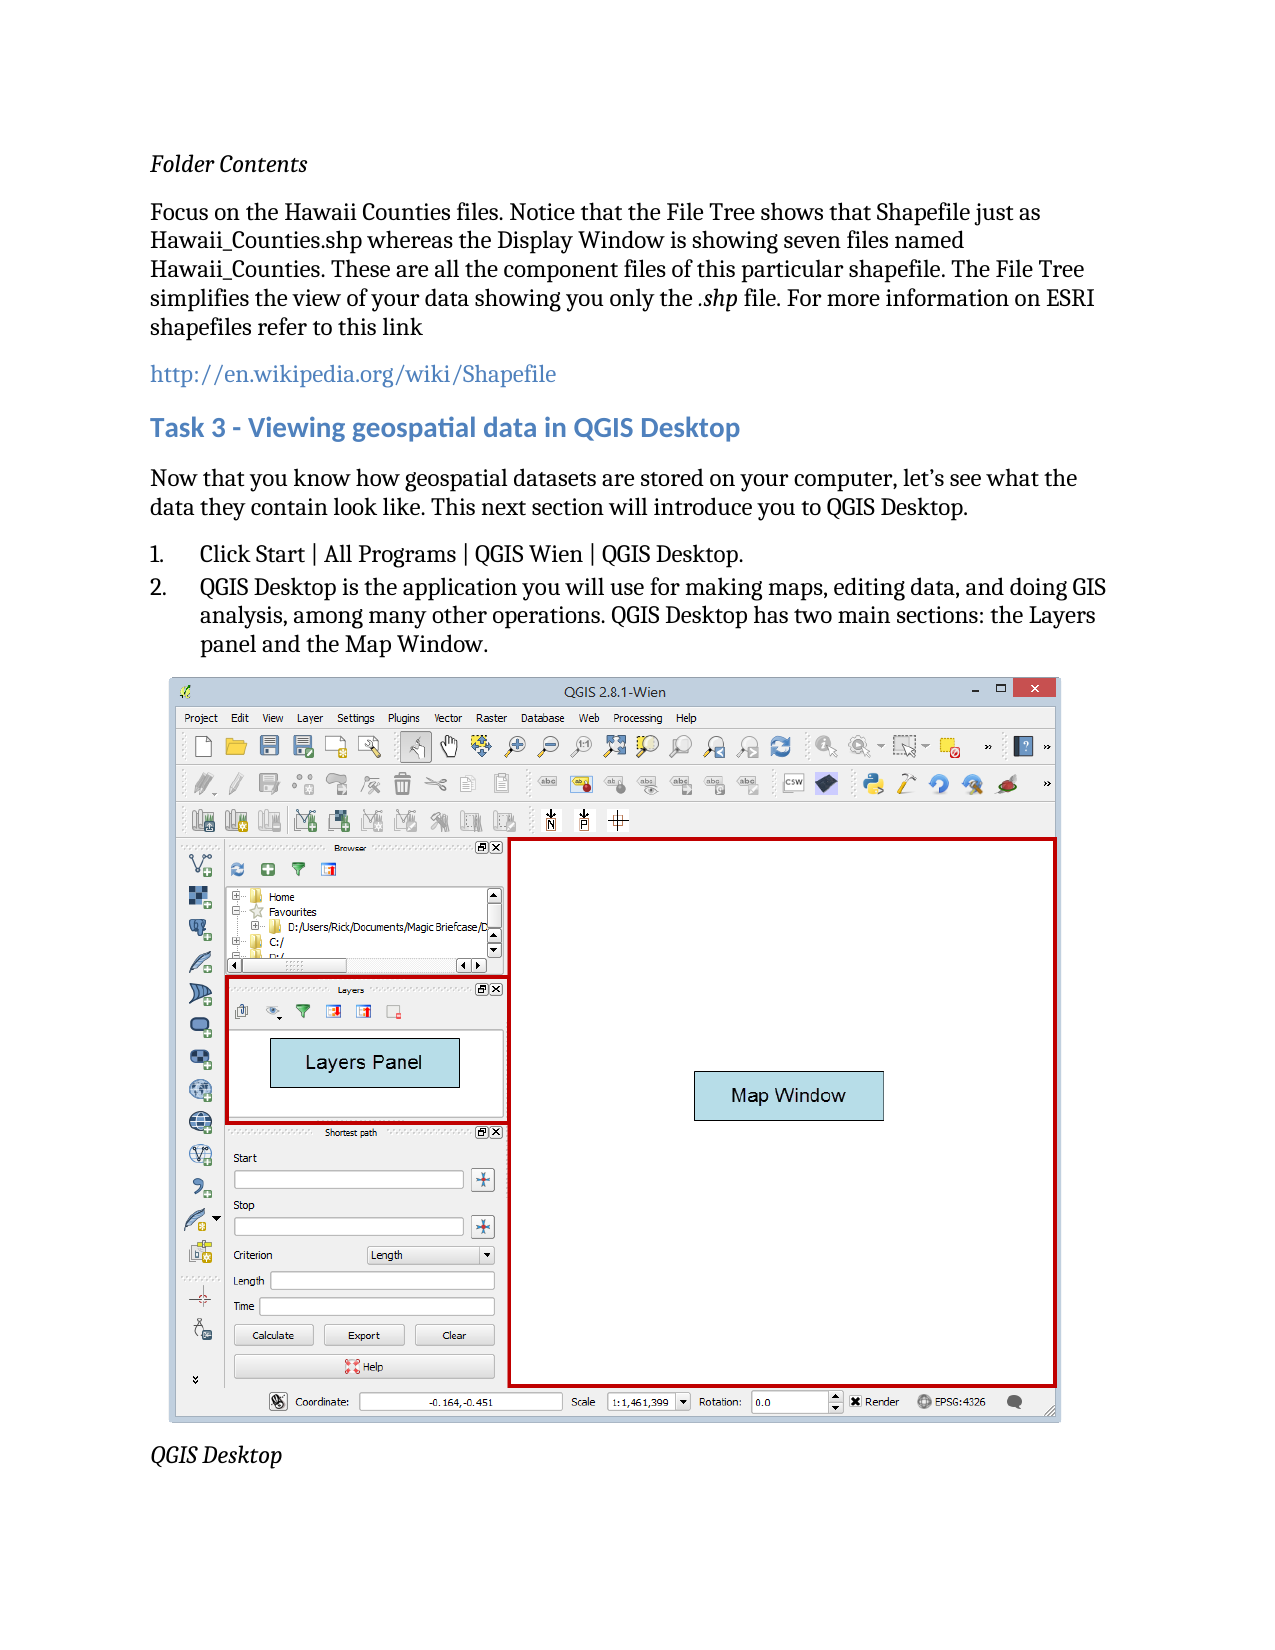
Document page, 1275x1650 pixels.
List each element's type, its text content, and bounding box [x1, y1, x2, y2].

text Now that you know how geospatial datasets are stored on your computer, let’s see what the data they contain look like. This next section will introduce you to QGIS Desktop. [150, 464, 1125, 521]
text QGIS Desktop [150, 1441, 1125, 1470]
list Click Start | All Programs | QGIS Wien | QGIS Desktop. [150, 540, 1125, 569]
list QGIS Desktop is the application you will use for making maps, editing data, and doing GIS analysis, among many other operations. QGIS Desktop has two main sections: the Layers panel and the Map Window. [150, 573, 1125, 659]
subtitle Task 3 - Viewing geospatial data in QGIS Desktop [150, 409, 1125, 445]
text Folder Contents [150, 150, 1125, 179]
picture [168, 677, 1062, 1423]
text Focus on the Hawaii Counties files. Notice that the File Tree shows that Shapefile just as Hawaii_Counties.shp whereas the Display Window is showing seven files named Hawaii_Counties. These are all the component files of this particular shapefile. The File Tree simplifies the view of your data showing you only the .shp file. For more information on ESRI shapefiles refer to this link [150, 197, 1125, 341]
text http://en.wikipedia.org/wiki/Shapefile [150, 360, 1125, 389]
